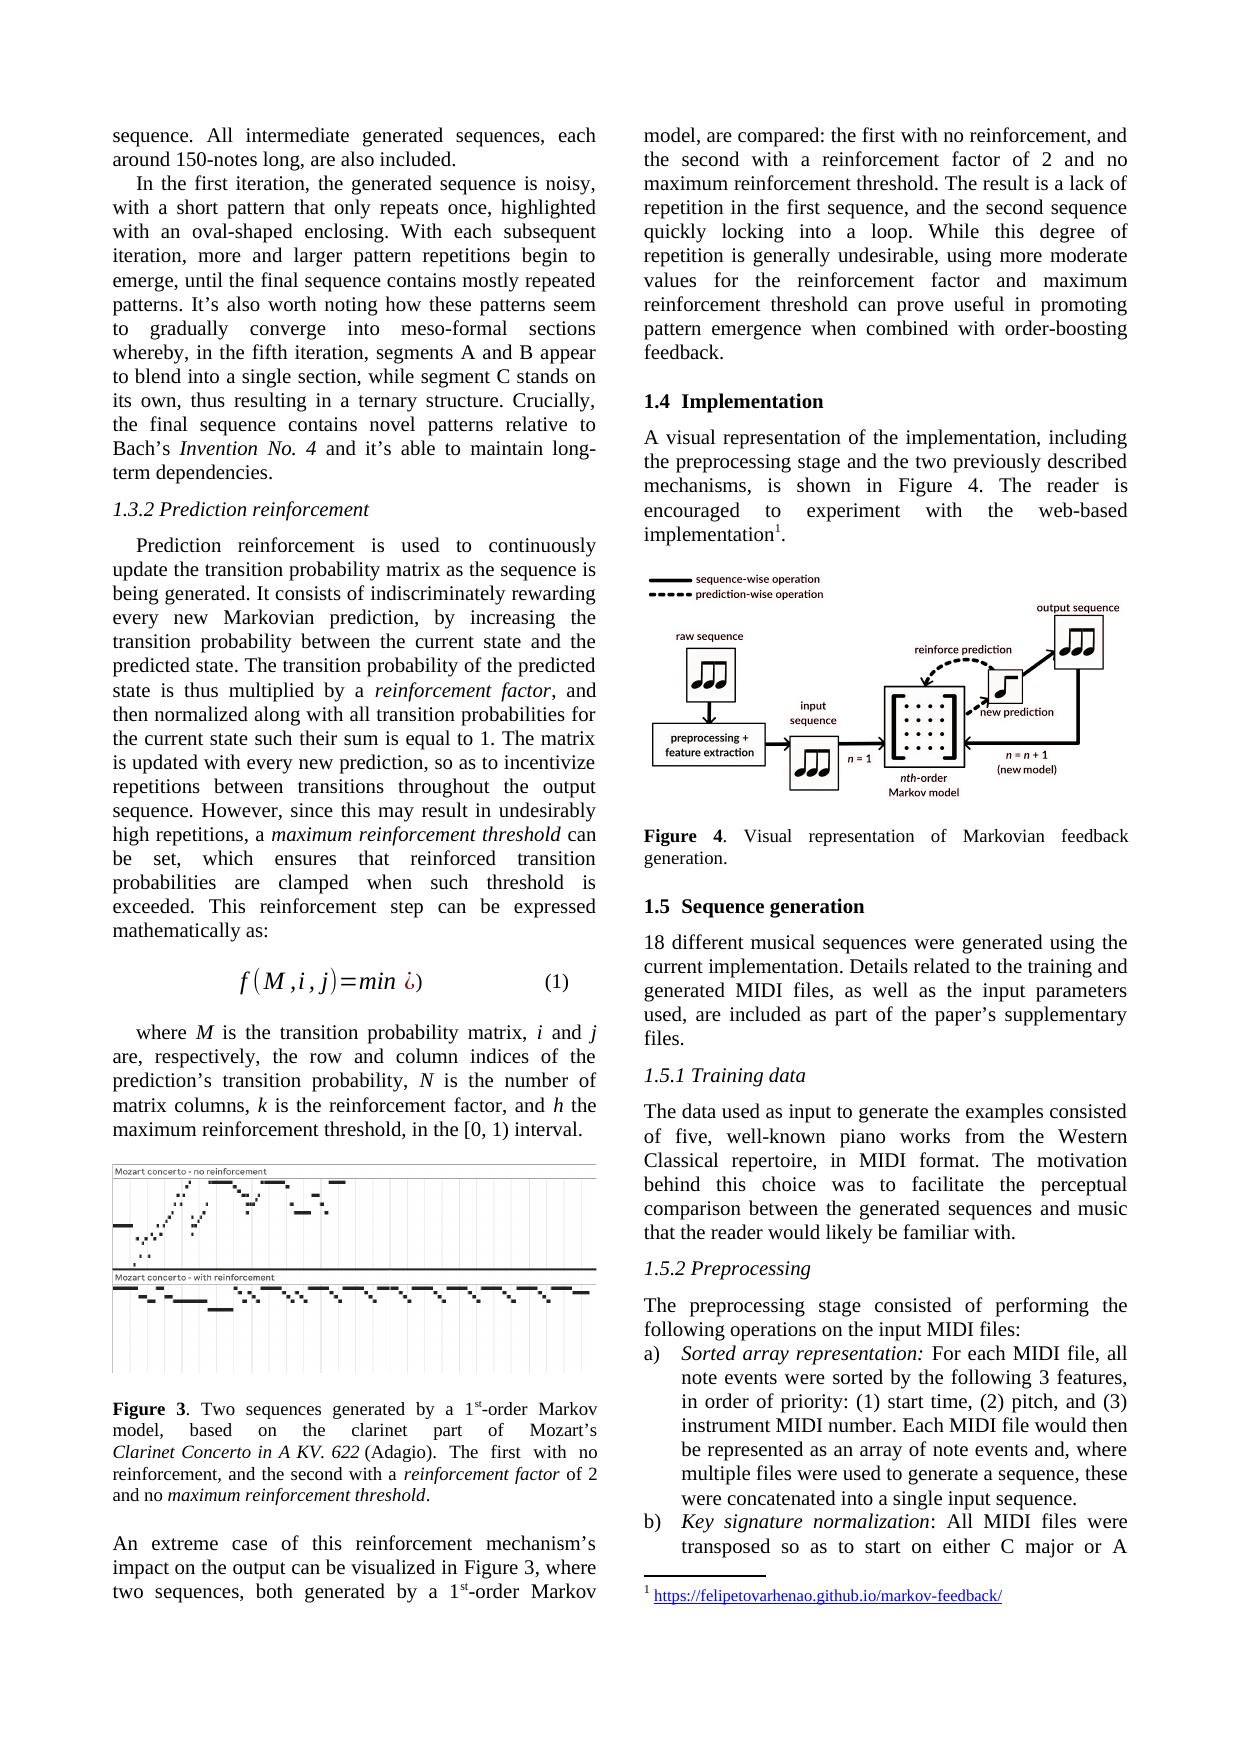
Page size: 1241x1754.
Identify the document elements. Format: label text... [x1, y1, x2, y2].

text Prediction reinforcement [112, 497, 596, 521]
text The preprocessing stage consisted of performing the following operations on the input MIDI files: [644, 1293, 1128, 1341]
table_header (1) [509, 966, 581, 996]
text Training data [644, 1063, 1128, 1087]
table_header ) [128, 966, 509, 996]
text where M is the transition probability matrix, i and j are, respectively, the row and column indices of the prediction’s transition probability, N is the number of matrix columns, k is the reinforcement factor, and h the maximum reinforcement threshold, in the [0, 1) interval. [112, 1020, 596, 1141]
picture [112, 1164, 597, 1373]
subtitle Sequence generation [644, 893, 1128, 918]
text Figure 3. Two sequences generated by a 1st-order Markov model, based on the clarinet part of Mozart’s Clarinet Concerto in A KV. 622 (Adagio). The first with no reinforcement, and the second with a reinforcement factor of 2 and no maximum reinforcement threshold. [112, 1398, 598, 1506]
text Prediction reinforcement is used to continuously update the transition probability matrix as the sequence is being generated. It consists of indiscriminately rewarding every new Markovian prediction, by increasing the transition probability between the current state and the predicted state. The transition probability of the predicted state is thus multiplied by a reinforcement factor, and then normalized along with all transition probabilities for the current state such their sum is equal to 1. The matrix is updated with every new prediction, so as to incentivize repetitions between transitions throughout the output sequence. However, since this may result in undesirably high repetitions, a maximum reinforcement threshold can be set, which ensures that reinforced transition probabilities are clamped when such threshold is exceeded. This reinforcement step can be expressed mathematically as: [112, 533, 596, 942]
text Preprocessing [644, 1256, 1128, 1280]
list Sorted array representation: For each MIDI file, all note events were sorted by the following 3 features, in order of priority: (1) start time, (2) pitch, and (3) instrument MIDI number. Each MIDI file would then be represented as an array of note events and, where multiple files were used to generate a sequence, these were concatenated into a single input sequence. [644, 1341, 1128, 1509]
text In the first iteration, the generated sequence is noisy, with a short pattern that only repeats once, highlighted with an oval-shaped enclosing. With each subsequent iteration, more and larger pattern repetitions begin to emerge, until the final sequence contains mostly repeated patterns. It’s also worth noting how these patterns seem to gradually converge into meso-formal sections whereby, in the fifth iteration, segments A and B appear to blend into a single section, while segment C stands on its own, thus resulting in a ternary structure. Crucially, the final sequence contains novel patterns relative to Bach’s Invention No. 4 and it’s able to maintain long-term dependencies. [112, 171, 596, 484]
text A visual representation of the implementation, including the preprocessing stage and the two previously described mechanisms, is shown in Figure 4. The reader is encouraged to experiment with the web-based implementation. [644, 425, 1128, 546]
text 18 different musical sequences were generated using the current implementation. Details related to the training and generated MIDI files, as well as the input parameters used, are included as part of the paper’s supplementary files. [644, 930, 1128, 1050]
picture [643, 569, 1128, 801]
text Figure 4. Visual representation of Markovian feedback generation. [644, 825, 1129, 868]
subtitle Implementation [644, 389, 1128, 413]
text The data used as input to generate the examples consisted of five, well-known piano works from the Western Classical repertoire, in MIDI format. The motivation behind this choice was to facilitate the perceptual comparison between the generated sequences and music that the reader would likely be familiar with. [644, 1099, 1128, 1244]
text An extreme case of this reinforcement mechanism’s impact on the output can be visualized in Figure 3, where two sequences, both generated by a 1st-order Markov model, are compared: the first with no reinforcement, and the second with a reinforcement factor of 2 and no maximum reinforcement threshold. The result is a lack of repetition in the first sequence, and the second sequence quickly locking into a loop. While this degree of repetition is generally undesirable, using more moderate values for the reinforcement factor and maximum reinforcement threshold can prove useful in promoting pattern emergence when combined with order-boosting feedback. [644, 123, 1128, 364]
